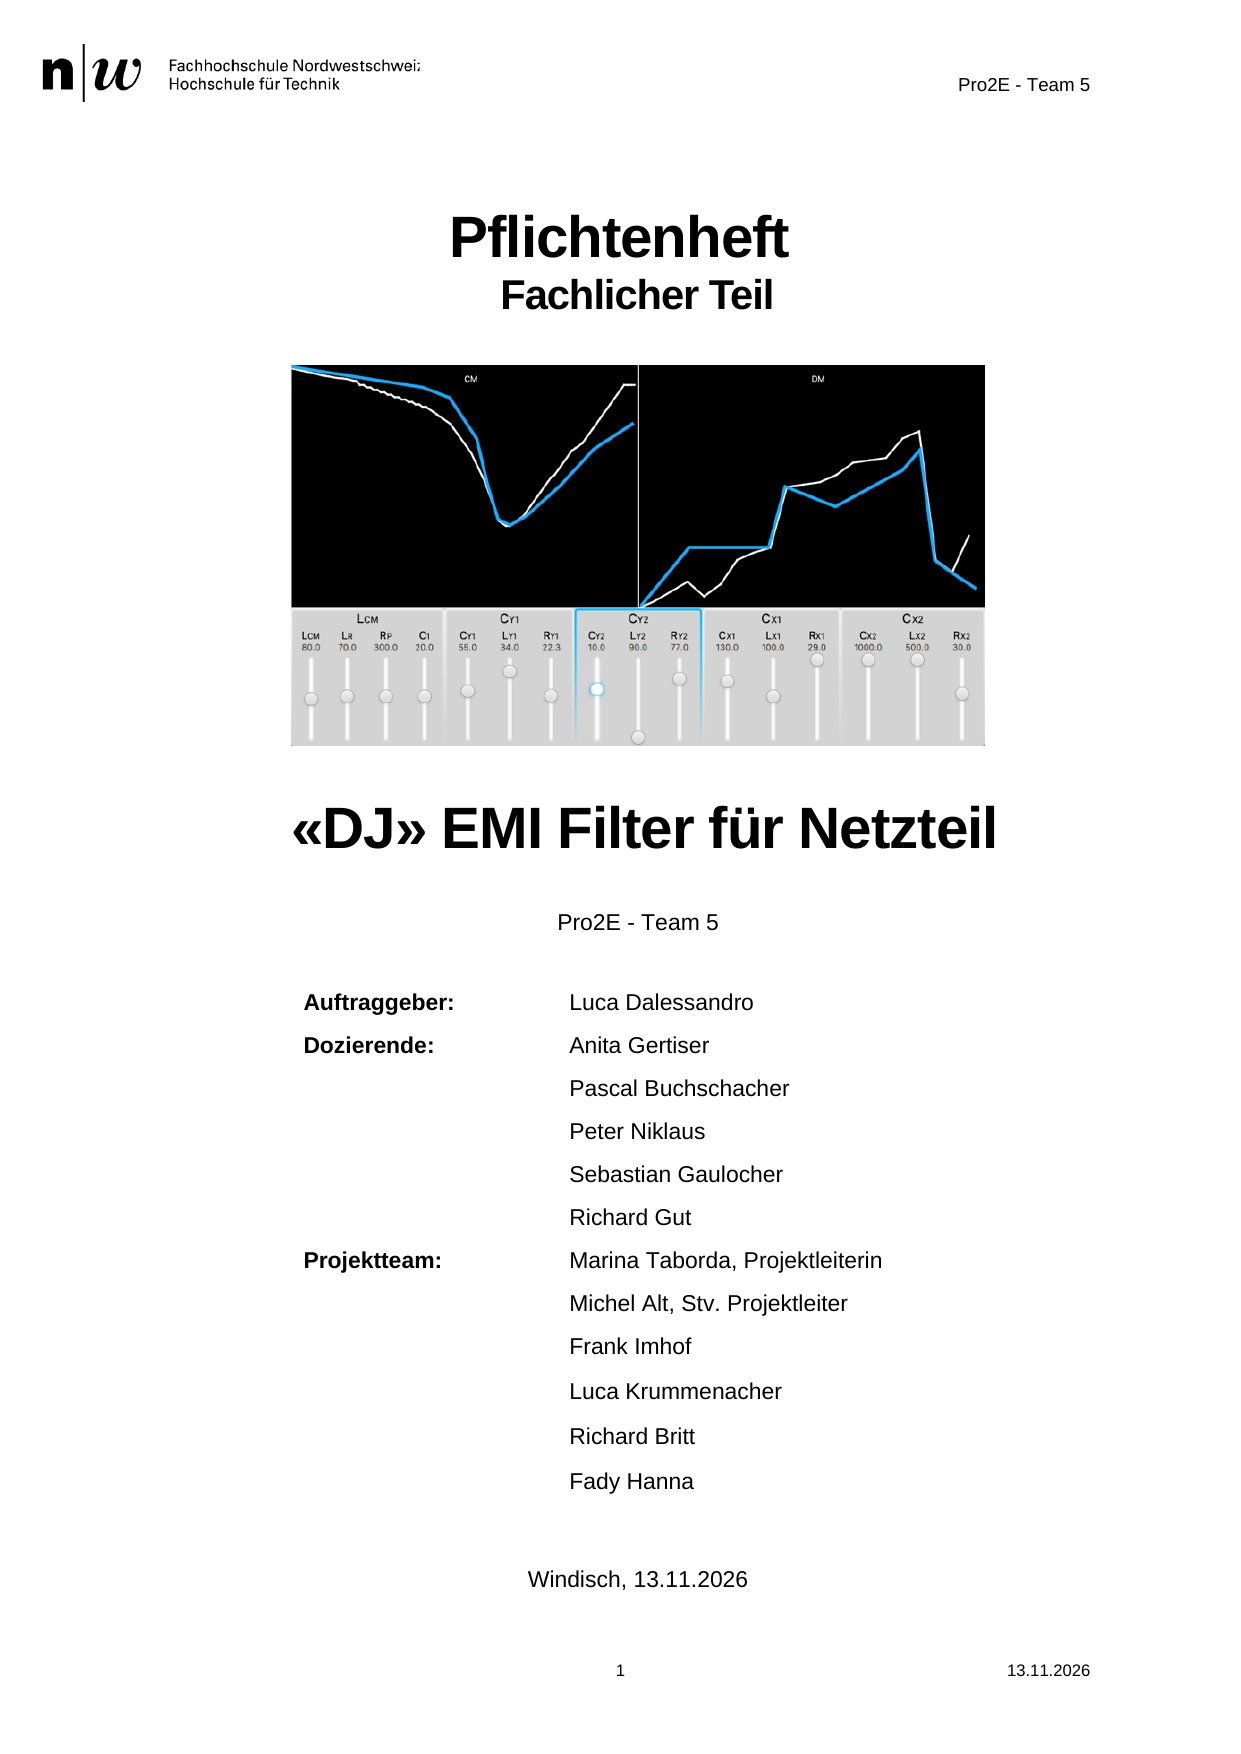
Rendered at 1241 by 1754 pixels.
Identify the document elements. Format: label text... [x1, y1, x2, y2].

picture [41, 44, 420, 102]
text Pflichtenheft [150, 203, 1090, 270]
text Pro2E - Team 5 [185, 908, 1090, 935]
text Windisch, 07.04.2019 [185, 1566, 1090, 1593]
text Fachlicher Teil [185, 270, 1090, 318]
text «DJ» EMI Filter für Netzteil [185, 793, 1090, 861]
picture [291, 365, 985, 746]
